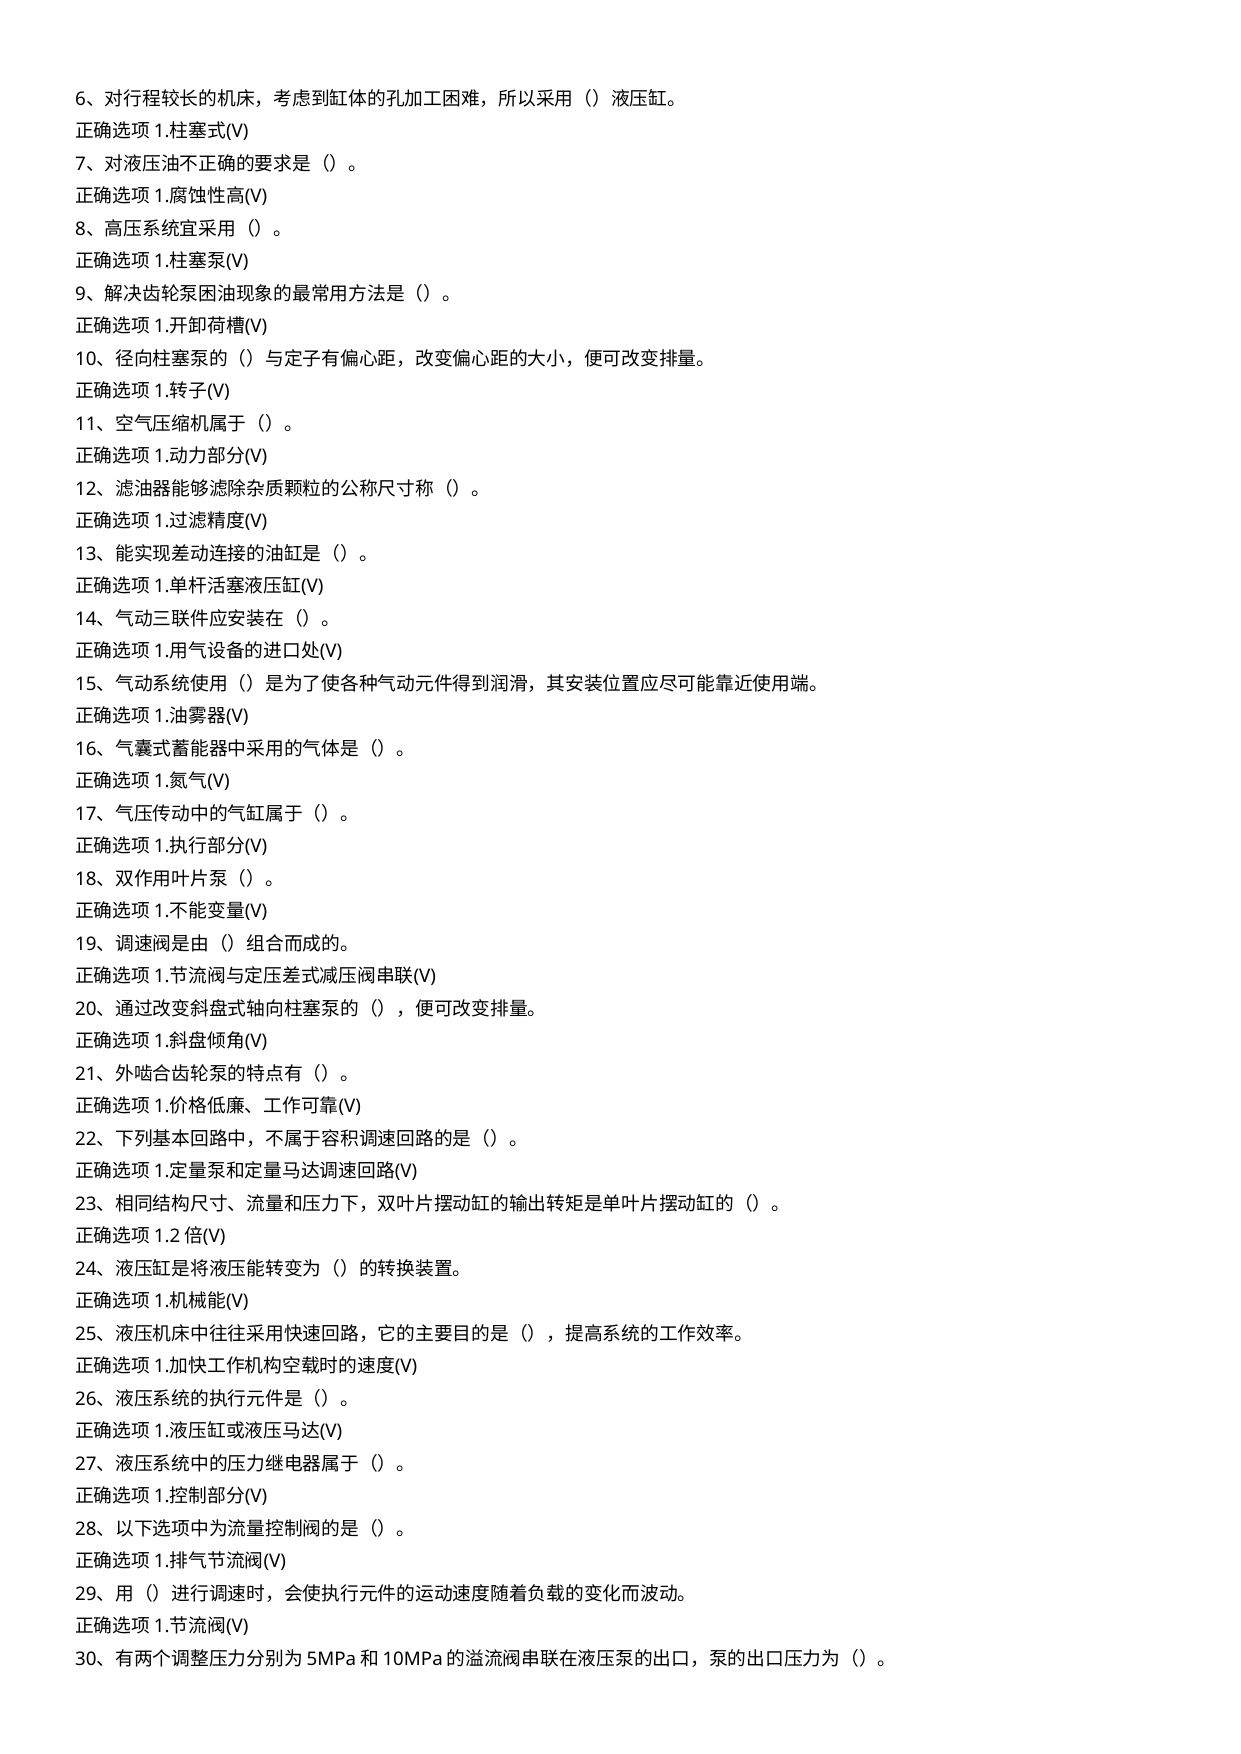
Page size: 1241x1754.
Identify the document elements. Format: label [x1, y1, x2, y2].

text [75, 81, 1165, 1673]
